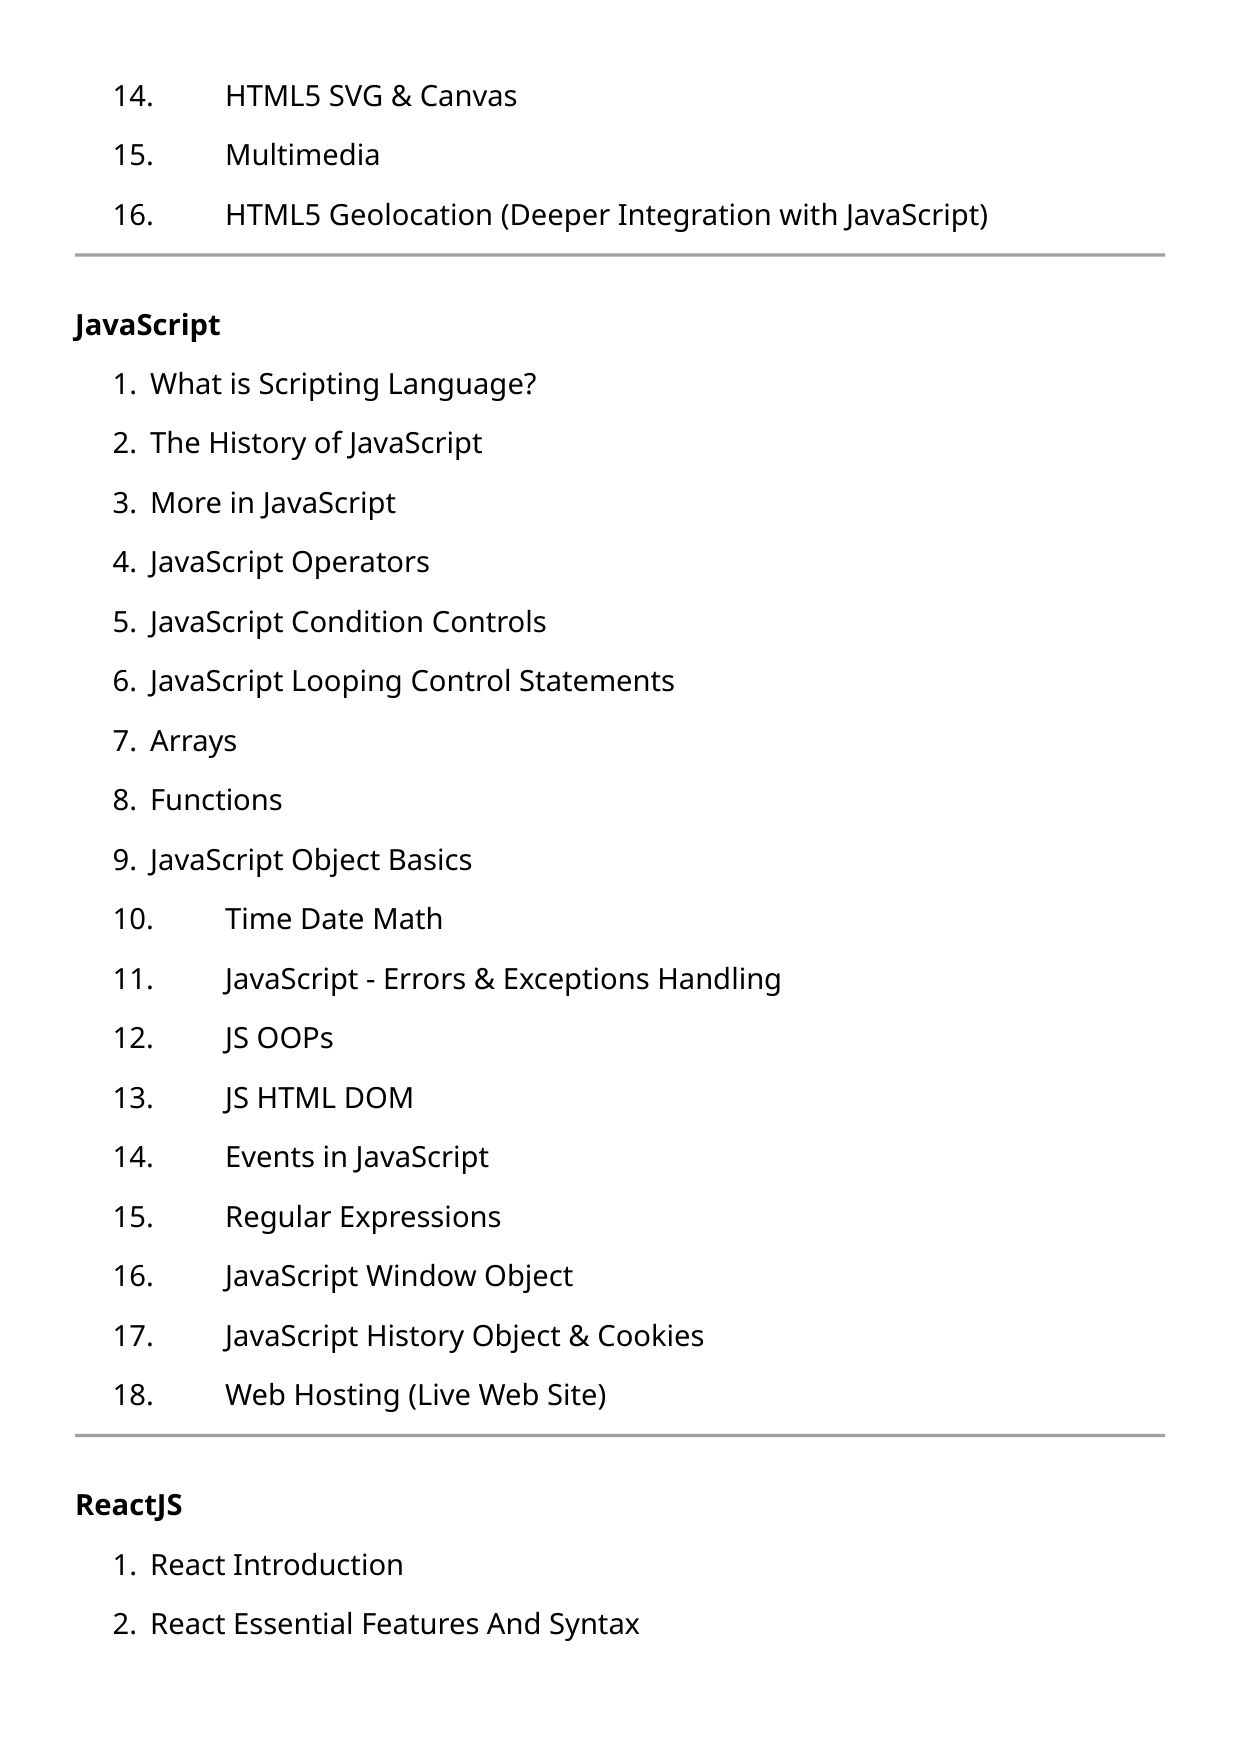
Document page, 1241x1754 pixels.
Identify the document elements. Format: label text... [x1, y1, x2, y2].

list JavaScript Operators [112, 542, 1165, 581]
list React Essential Features And Syntax [112, 1603, 1165, 1643]
list JavaScript History Object & Cookies [112, 1315, 1165, 1355]
list JavaScript Looping Control Statements [112, 661, 1165, 700]
list JavaScript Object Basics [112, 839, 1165, 879]
list Arrays [112, 720, 1165, 760]
list More in JavaScript [112, 482, 1165, 522]
list JavaScript Window Object [112, 1256, 1165, 1295]
list HTML5 Geolocation (Deeper Integration with JavaScript) [112, 194, 1165, 234]
list Regular Expressions [112, 1196, 1165, 1236]
list Web Hosting (Live Web Site) [112, 1374, 1165, 1414]
list JS OOPs [112, 1018, 1165, 1057]
list Events in JavaScript [112, 1137, 1165, 1176]
text ReactJS [75, 1484, 1165, 1524]
list JavaScript - Errors & Exceptions Handling [112, 958, 1165, 998]
list React Introduction [112, 1544, 1165, 1583]
list What is Scripting Language? [112, 363, 1165, 403]
list Functions [112, 780, 1165, 819]
list HTML5 SVG & Canvas [112, 75, 1165, 115]
list JS HTML DOM [112, 1077, 1165, 1117]
list Multimedia [112, 134, 1165, 174]
text JavaScript [75, 304, 1165, 343]
list JavaScript Condition Controls [112, 601, 1165, 641]
list Time Date Math [112, 899, 1165, 938]
list The History of JavaScript [112, 423, 1165, 462]
